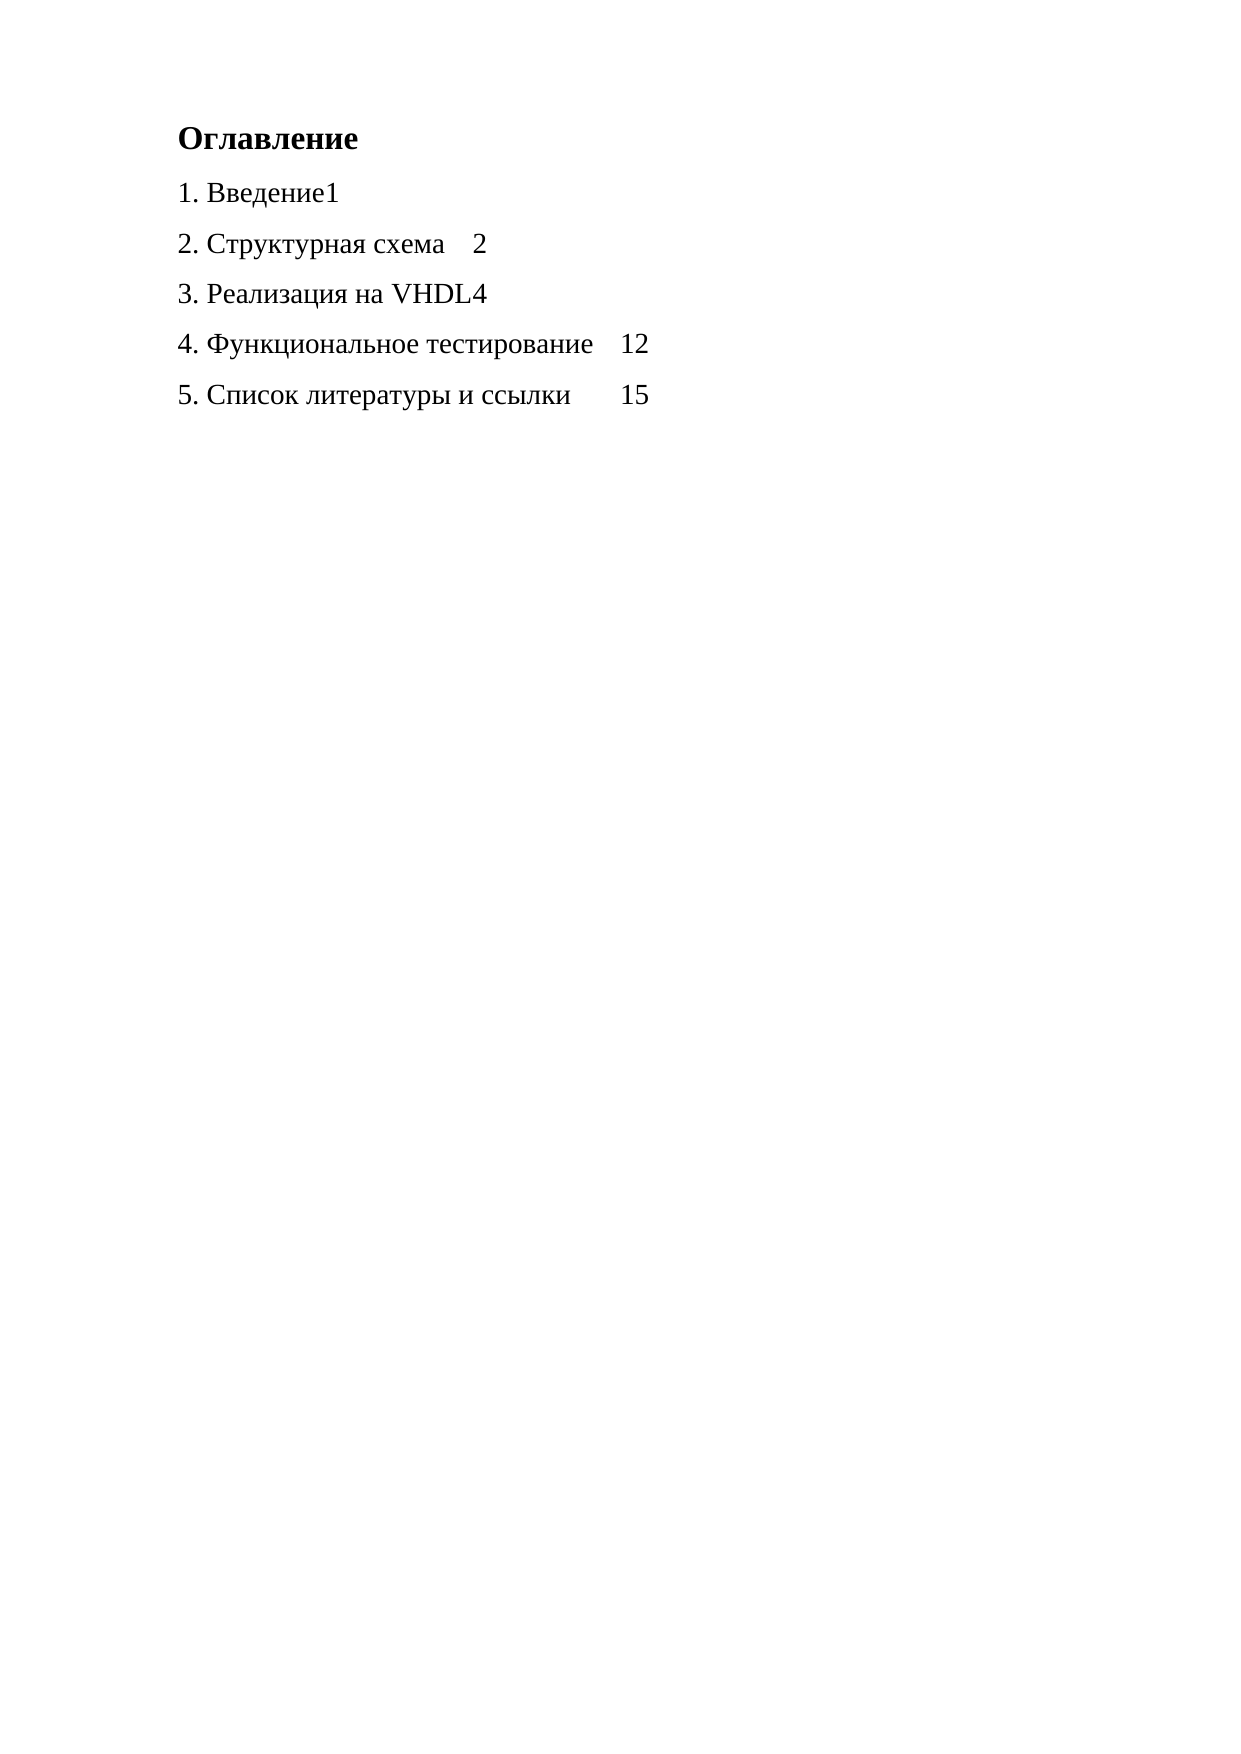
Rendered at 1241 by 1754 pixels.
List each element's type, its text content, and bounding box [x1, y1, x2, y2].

text 2. Структурная схема 2 [177, 226, 1152, 259]
text 1. Введение 1 [177, 176, 1152, 209]
text 5. Список литературы и ссылки 15 [177, 377, 1152, 410]
text 3. Реализация на VHDL 4 [177, 276, 1152, 310]
text Оглавление [177, 118, 1152, 156]
text 4. Функциональное тестирование 12 [177, 327, 1152, 360]
